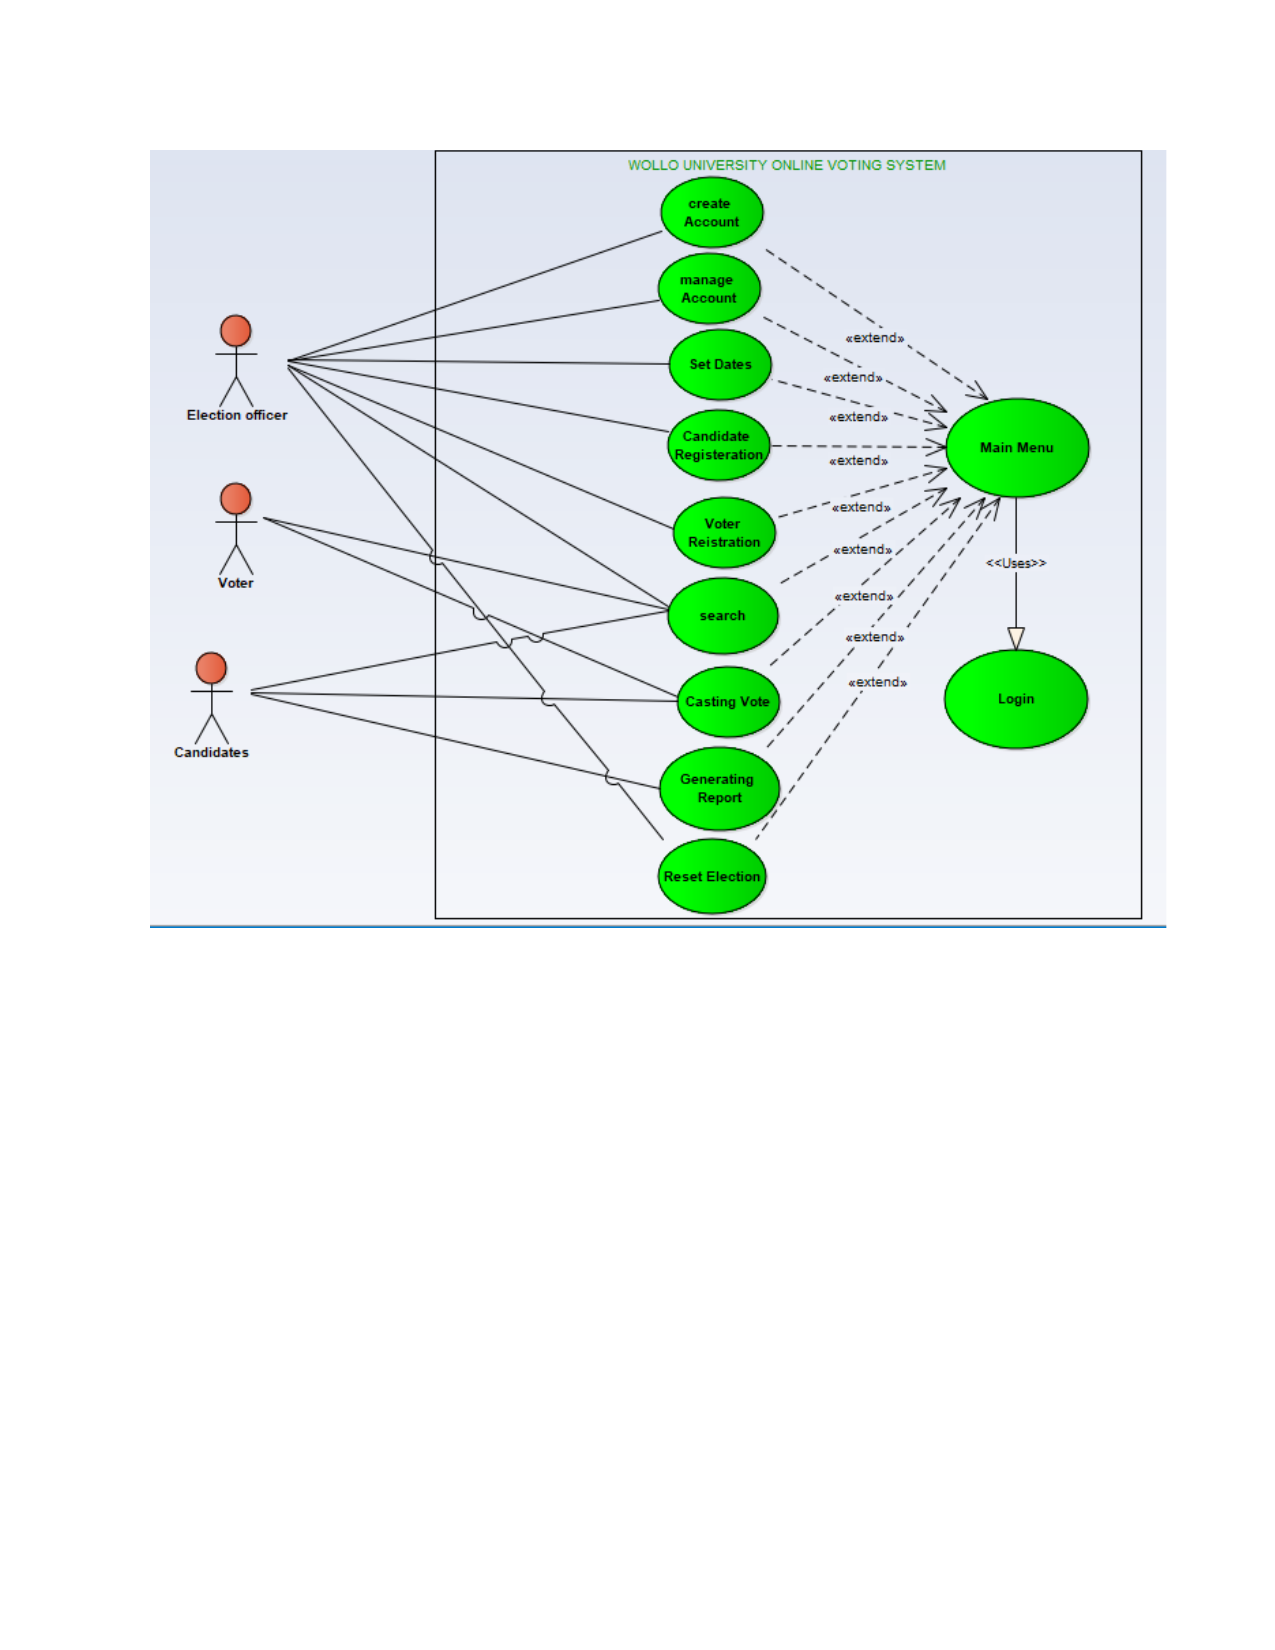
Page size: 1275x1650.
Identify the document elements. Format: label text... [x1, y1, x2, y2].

picture [150, 430, 1167, 1208]
subtitle 2.3 System Modeling [150, 150, 1125, 193]
subtitle 2.3.1 Use Case Diagram [150, 228, 1125, 266]
text A use case is an interaction between users and a system. It captures the goal of the users and the responsibility of the system to its users . [150, 314, 1125, 386]
